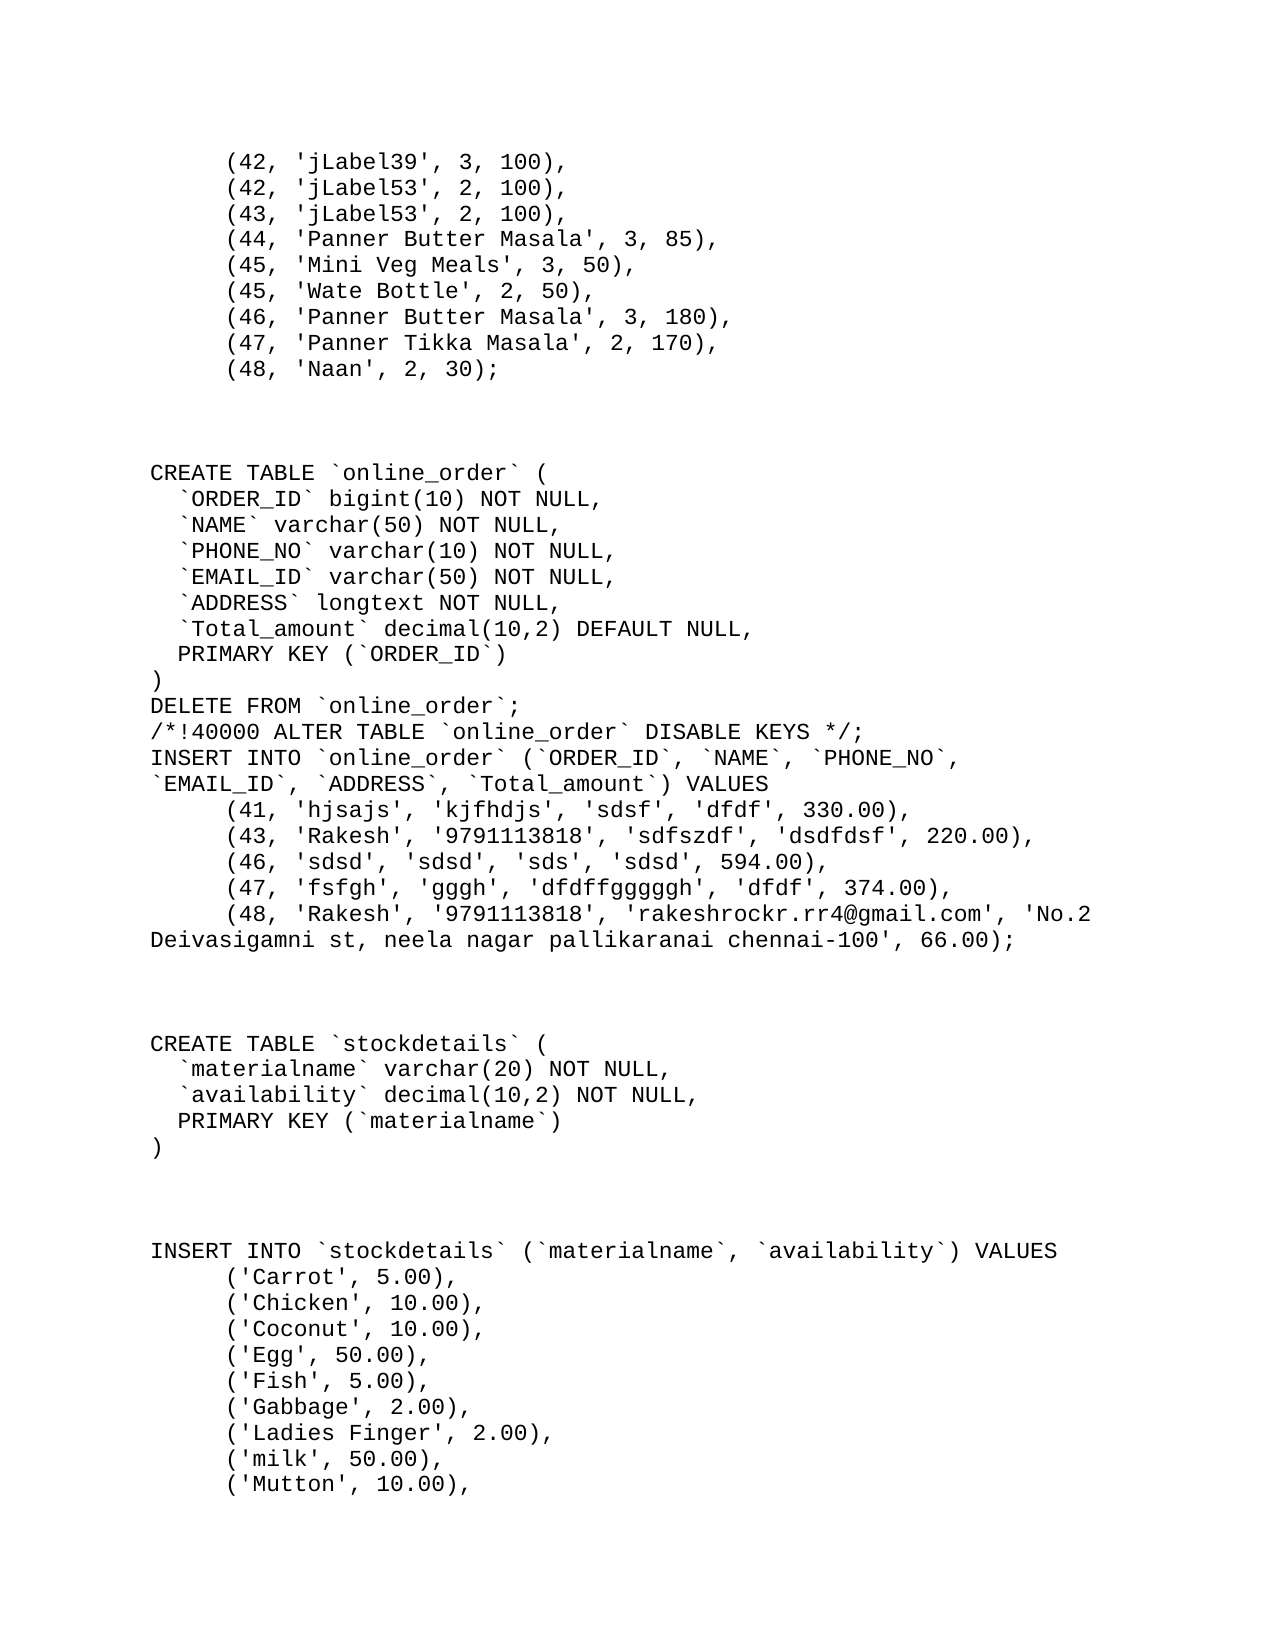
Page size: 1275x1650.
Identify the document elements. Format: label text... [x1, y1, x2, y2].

text `ADDRESS` longtext NOT NULL, [150, 591, 1125, 617]
text CREATE TABLE `online_order` ( [150, 461, 1125, 487]
text (42, 'jLabel39', 3, 100), [150, 150, 1125, 176]
text DELETE FROM `online_order`; [150, 695, 1125, 721]
text PRIMARY KEY (`materialname`) [150, 1110, 1125, 1136]
text `availability` decimal(10,2) NOT NULL, [150, 1084, 1125, 1110]
text (47, 'Panner Tikka Masala', 2, 170), [150, 332, 1125, 357]
text (44, 'Panner Butter Masala', 3, 85), [150, 228, 1125, 254]
text `EMAIL_ID` varchar(50) NOT NULL, [150, 565, 1125, 591]
text INSERT INTO `stockdetails` (`materialname`, `availability`) VALUES [150, 1239, 1125, 1265]
text (47, 'fsfgh', 'gggh', 'dfdffgggggh', 'dfdf', 374.00), [150, 876, 1125, 902]
text /*!40000 ALTER TABLE `online_order` DISABLE KEYS */; [150, 721, 1125, 747]
text ('Carrot', 5.00), [150, 1265, 1125, 1291]
text PRIMARY KEY (`ORDER_ID`) [150, 643, 1125, 669]
text (46, 'Panner Butter Masala', 3, 180), [150, 306, 1125, 332]
text (48, 'Rakesh', '9791113818', 'rakeshrockr.rr4@gmail.com', 'No.2 Deivasigamni st, neela nagar pallikaranai chennai-100', 66.00); [150, 902, 1125, 954]
text `ORDER_ID` bigint(10) NOT NULL, [150, 487, 1125, 513]
text ('Mutton', 10.00), [150, 1473, 1125, 1499]
text INSERT INTO `online_order` (`ORDER_ID`, `NAME`, `PHONE_NO`, `EMAIL_ID`, `ADDRESS`, `Total_amount`) VALUES [150, 747, 1125, 798]
text `Total_amount` decimal(10,2) DEFAULT NULL, [150, 617, 1125, 643]
text `materialname` varchar(20) NOT NULL, [150, 1058, 1125, 1084]
text `PHONE_NO` varchar(10) NOT NULL, [150, 539, 1125, 565]
text (41, 'hjsajs', 'kjfhdjs', 'sdsf', 'dfdf', 330.00), [150, 798, 1125, 824]
text ('Ladies Finger', 2.00), [150, 1421, 1125, 1447]
text ('Chicken', 10.00), [150, 1291, 1125, 1317]
text (43, 'jLabel53', 2, 100), [150, 202, 1125, 228]
text (45, 'Mini Veg Meals', 3, 50), [150, 254, 1125, 280]
text CREATE TABLE `stockdetails` ( [150, 1032, 1125, 1058]
text ) [150, 1136, 1125, 1162]
text ) [150, 669, 1125, 695]
text ('Egg', 50.00), [150, 1343, 1125, 1369]
text `NAME` varchar(50) NOT NULL, [150, 513, 1125, 539]
text ('Coconut', 10.00), [150, 1317, 1125, 1343]
text ('Fish', 5.00), [150, 1369, 1125, 1395]
text (48, 'Naan', 2, 30); [150, 357, 1125, 383]
text (43, 'Rakesh', '9791113818', 'sdfszdf', 'dsdfdsf', 220.00), [150, 824, 1125, 850]
text (46, 'sdsd', 'sdsd', 'sds', 'sdsd', 594.00), [150, 850, 1125, 876]
text ('milk', 50.00), [150, 1447, 1125, 1473]
text ('Gabbage', 2.00), [150, 1395, 1125, 1421]
text (42, 'jLabel53', 2, 100), [150, 176, 1125, 202]
text (45, 'Wate Bottle', 2, 50), [150, 280, 1125, 306]
